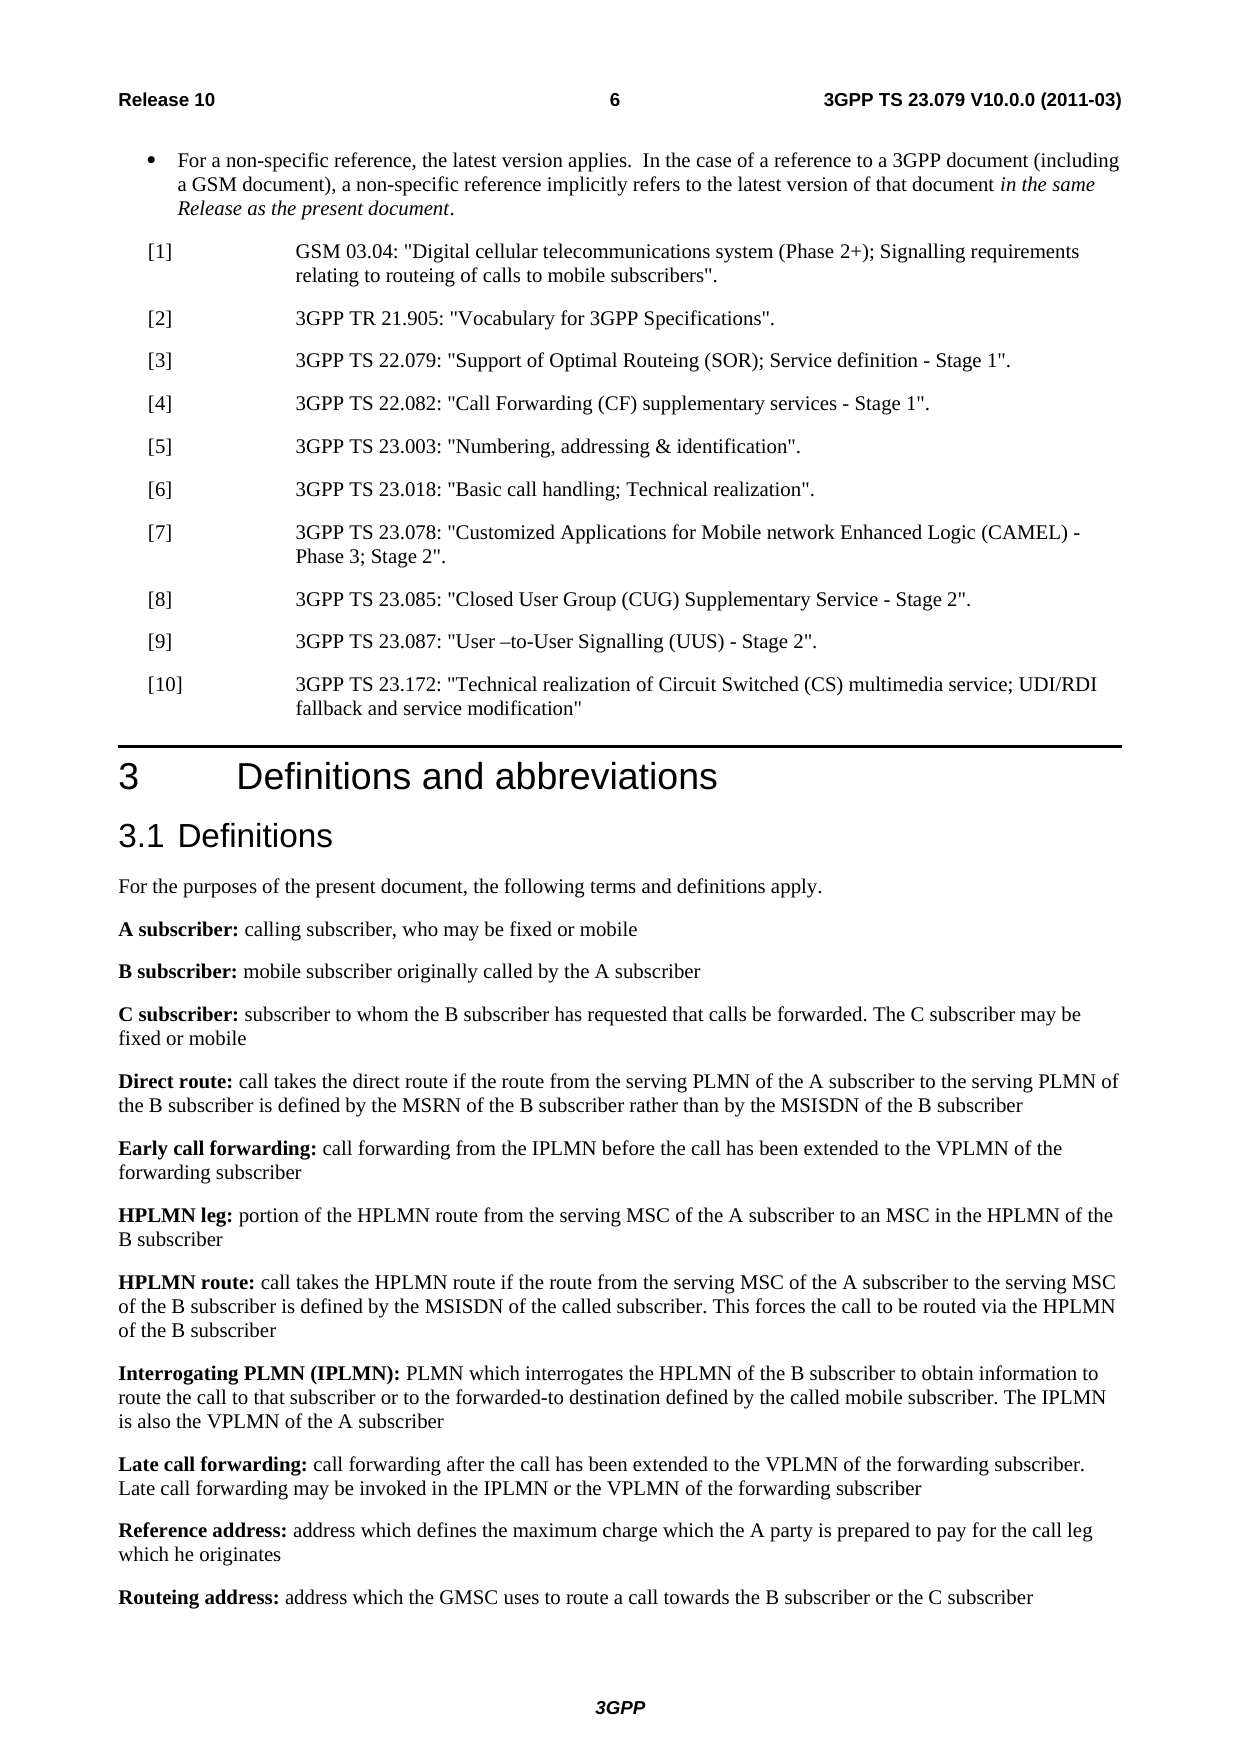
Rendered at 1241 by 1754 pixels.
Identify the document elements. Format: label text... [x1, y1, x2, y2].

text [4] 3GPP TS 22.082: "Call Forwarding (CF) supplementary services - Stage 1". [148, 391, 1122, 415]
text [5] 3GPP TS 23.003: "Numbering, addressing & identification". [148, 434, 1122, 458]
text [8] 3GPP TS 23.085: "Closed User Group (CUG) Supplementary Service - Stage 2". [148, 586, 1122, 611]
text HPLMN leg: portion of the HPLMN route from the serving MSC of the A subscriber to an MSC in the HPLMN of the B subscriber [118, 1203, 1122, 1251]
text [1] GSM 03.04: "Digital cellular telecommunications system (Phase 2+); Signalling requirements relating to routeing of calls to mobile subscribers". [148, 239, 1122, 287]
subtitle 3.1 Definitions [118, 816, 1122, 855]
text A subscriber: calling subscriber, who may be fixed or mobile [118, 916, 1122, 941]
text For the purposes of the present document, the following terms and definitions apply. [118, 874, 1122, 898]
text [9] 3GPP TS 23.087: "User –to-User Signalling (UUS) - Stage 2". [148, 629, 1122, 653]
text Late call forwarding: call forwarding after the call has been extended to the VPLMN of the forwarding subscriber. Late call forwarding may be invoked in the IPLMN or the VPLMN of the forwarding subscriber [118, 1451, 1122, 1499]
text B subscriber: mobile subscriber originally called by the A subscriber [118, 959, 1122, 983]
text [7] 3GPP TS 23.078: "Customized Applications for Mobile network Enhanced Logic (CAMEL) - Phase 3; Stage 2". [148, 519, 1122, 568]
text C subscriber: subscriber to whom the B subscriber has requested that calls be forwarded. The C subscriber may be fixed or mobile [118, 1002, 1122, 1050]
subtitle 3 Definitions and abbreviations [118, 748, 1122, 798]
text Reference address: address which defines the maximum charge which the A party is prepared to pay for the call leg which he originates [118, 1518, 1122, 1566]
text [2] 3GPP TR 21.905: "Vocabulary for 3GPP Specifications". [148, 306, 1122, 329]
text HPLMN route: call takes the HPLMN route if the route from the serving MSC of the A subscriber to the serving MSC of the B subscriber is defined by the MSISDN of the called subscriber. This forces the call to be routed via the HPLMN of the B subscriber [118, 1269, 1122, 1342]
text Early call forwarding: call forwarding from the IPLMN before the call has been extended to the VPLMN of the forwarding subscriber [118, 1136, 1122, 1184]
text [3] 3GPP TS 22.079: "Support of Optimal Routeing (SOR); Service definition - Stage 1". [148, 348, 1122, 372]
text Direct route: call takes the direct route if the route from the serving PLMN of the A subscriber to the serving PLMN of the B subscriber is defined by the MSRN of the B subscriber rather than by the MSISDN of the B subscriber [118, 1069, 1122, 1117]
text Interrogating PLMN (IPLMN): PLMN which interrogates the HPLMN of the B subscriber to obtain information to route the call to that subscriber or to the forwarded-to destination defined by the called mobile subscriber. The IPLMN is also the VPLMN of the A subscriber [118, 1361, 1122, 1433]
text [10] 3GPP TS 23.172: "Technical realization of Circuit Switched (CS) multimedia service; UDI/RDI fallback and service modification" [148, 672, 1122, 720]
text [6] 3GPP TS 23.018: "Basic call handling; Technical realization". [148, 477, 1122, 501]
text Routeing address: address which the GMSC uses to route a call towards the B subscriber or the C subscriber [118, 1585, 1122, 1609]
list For a non-specific reference, the latest version applies. In the case of a reference to a 3GPP document (including a GSM document), a non-specific reference implicitly refers to the latest version of that document in the same Release as the present document. [148, 148, 1122, 220]
